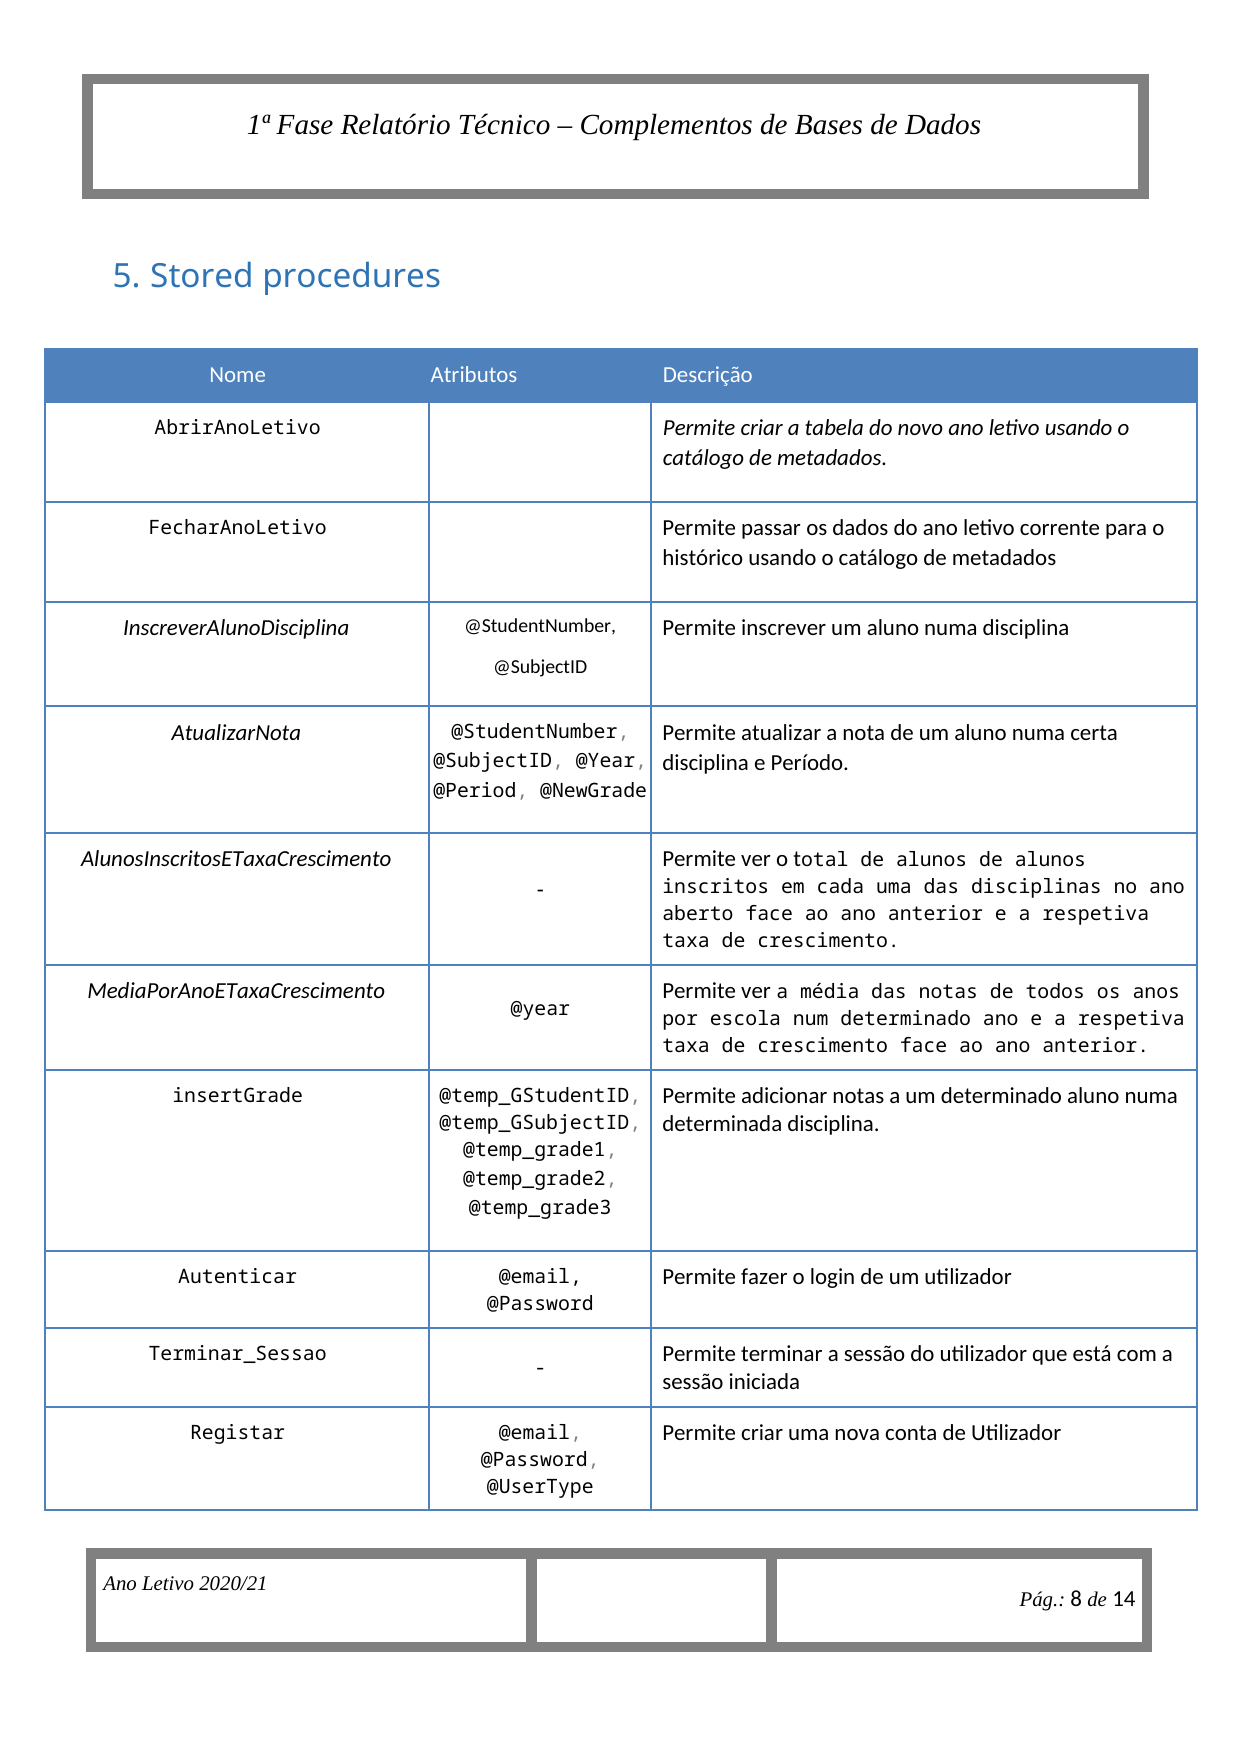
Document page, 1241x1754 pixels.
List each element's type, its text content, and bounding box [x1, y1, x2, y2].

table_cell Permite criar a tabela do novo ano letivo usando o catálogo de metadados. [652, 403, 1196, 501]
table_header Atributos [430, 350, 650, 401]
table_cell Permite ver o total de alunos de alunos inscritos em cada uma das disciplinas no ano aberto face ao ano anterior e a respetiva taxa de crescimento. [652, 834, 1196, 964]
table_cell Terminar_Sessao [46, 1329, 428, 1406]
table_cell @email, @Password, @UserType [430, 1408, 650, 1509]
table_cell AlunosInscritosETaxaCrescimento [46, 834, 428, 964]
table_cell Permite inscrever um aluno numa disciplina [652, 603, 1196, 705]
table_cell Permite fazer o login de um utilizador [652, 1252, 1196, 1327]
table_cell @StudentNumber, @SubjectID, @Year, @Period, @NewGrade [430, 707, 650, 832]
table_cell AtualizarNota [46, 707, 428, 832]
table_cell [430, 403, 650, 501]
table_cell Permite atualizar a nota de um aluno numa certa disciplina e Período. [652, 707, 1196, 832]
table_cell Autenticar [46, 1252, 428, 1327]
table_cell [430, 503, 650, 601]
table_cell Permite terminar a sessão do utilizador que está com a sessão iniciada [652, 1329, 1196, 1406]
table_cell @year [430, 966, 650, 1069]
table_header Nome [46, 350, 428, 401]
table_cell MediaPorAnoETaxaCrescimento [46, 966, 428, 1069]
table_cell Permite adicionar notas a um determinado aluno numa determinada disciplina. [652, 1071, 1196, 1250]
table_cell @email, @Password [430, 1252, 650, 1327]
table_cell - [430, 1329, 650, 1406]
table_cell FecharAnoLetivo [46, 503, 428, 601]
table_cell @StudentNumber, @SubjectID [430, 603, 650, 705]
subtitle Stored procedures [112, 252, 1165, 297]
table_cell Permite criar uma nova conta de Utilizador [652, 1408, 1196, 1509]
table_cell insertGrade [46, 1071, 428, 1250]
table_header Descrição [652, 350, 1196, 401]
table_cell Permite ver a média das notas de todos os anos por escola num determinado ano e a respetiva taxa de crescimento face ao ano anterior. [652, 966, 1196, 1069]
table_cell AbrirAnoLetivo [46, 403, 428, 501]
table_cell @temp_GStudentID, @temp_GSubjectID, @temp_grade1, @temp_grade2, @temp_grade3 [430, 1071, 650, 1250]
table_cell Permite passar os dados do ano letivo corrente para o histórico usando o catálogo de metadados [652, 503, 1196, 601]
table_cell - [430, 834, 650, 964]
table_cell Registar [46, 1408, 428, 1509]
table_cell InscreverAlunoDisciplina [46, 603, 428, 705]
